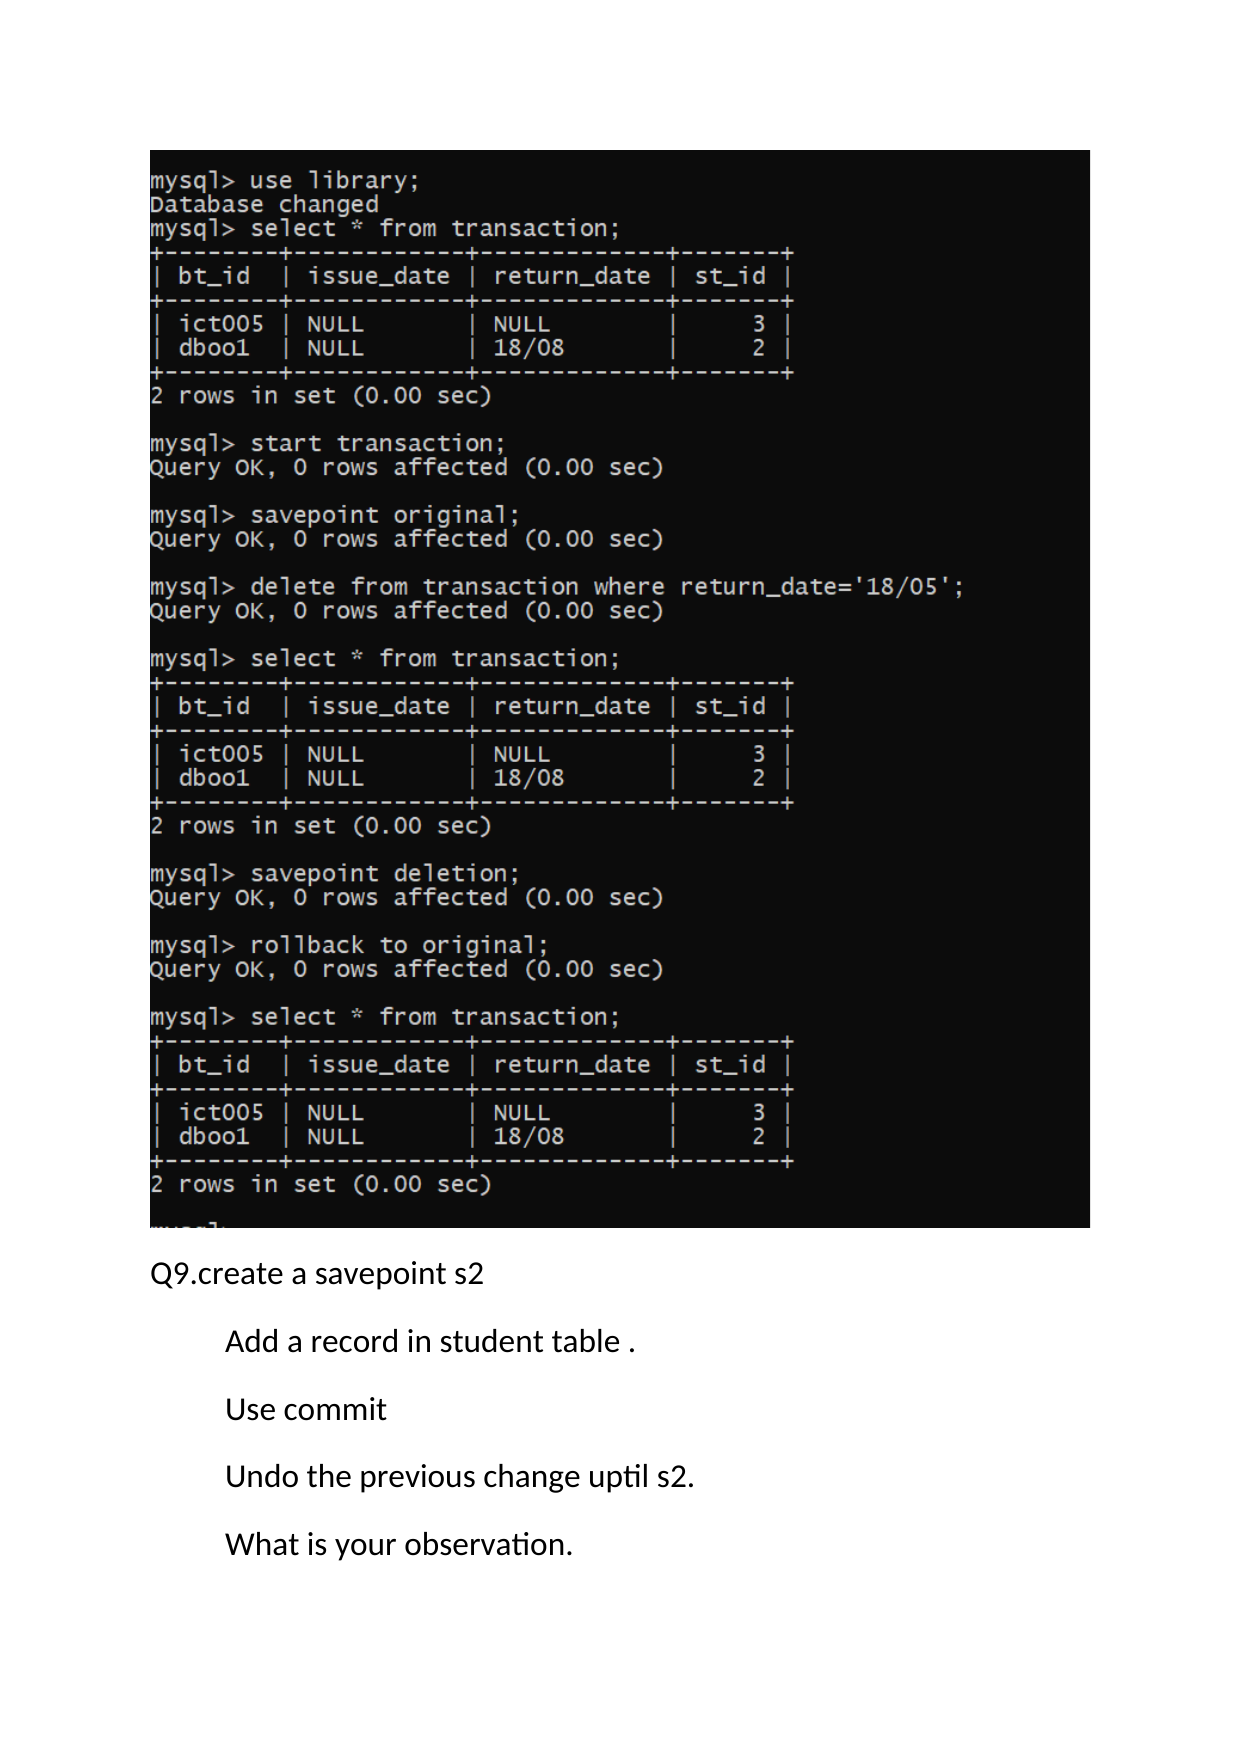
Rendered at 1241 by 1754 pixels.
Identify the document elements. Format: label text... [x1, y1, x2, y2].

text What is your observation. [150, 1523, 1090, 1563]
text Use commit [150, 1388, 1090, 1428]
text Undo the previous change uptil s2. [150, 1455, 1090, 1496]
picture [150, 150, 1091, 1228]
text Q9.create a savepoint s2 [150, 1252, 1090, 1293]
text Add a record in student table . [150, 1320, 1090, 1361]
